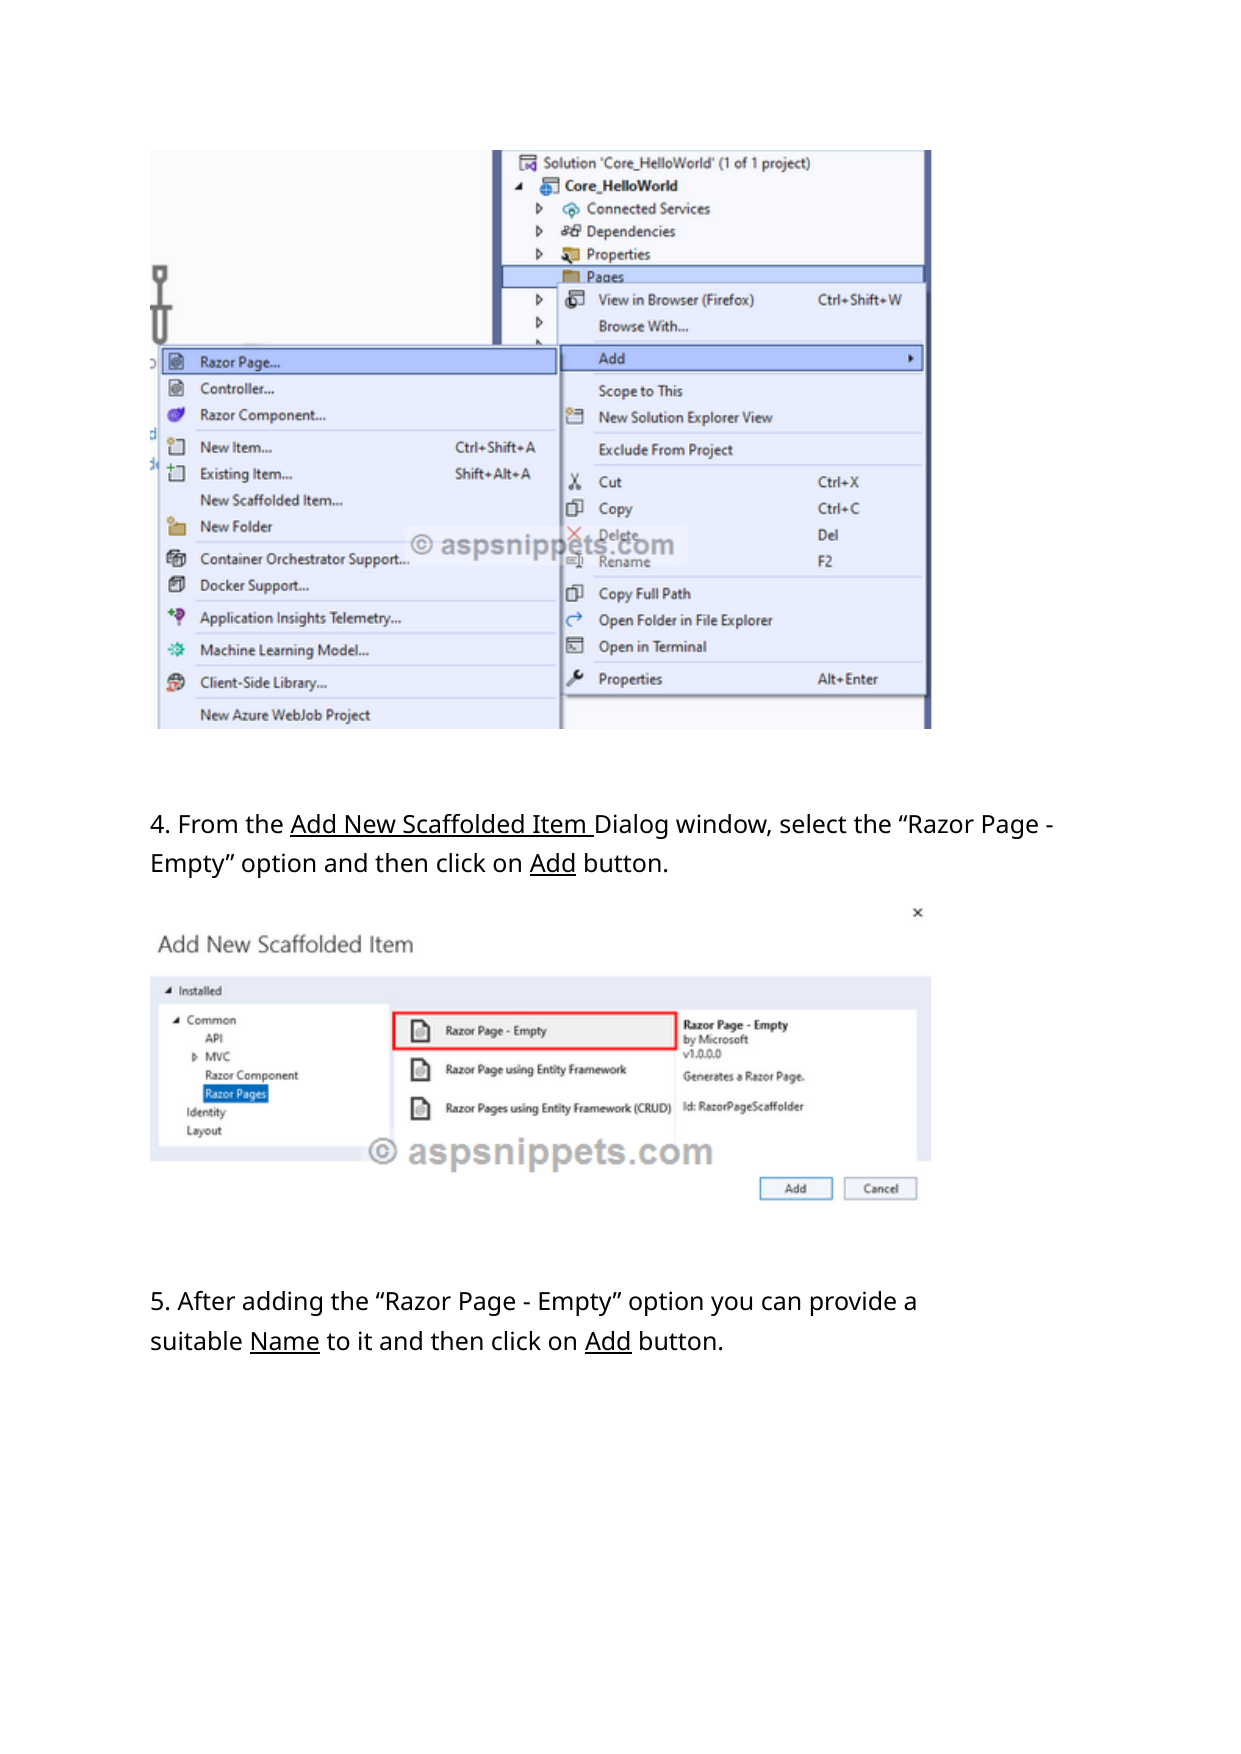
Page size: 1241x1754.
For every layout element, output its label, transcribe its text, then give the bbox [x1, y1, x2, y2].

picture [150, 150, 932, 729]
text 4. From the Add New Scaffolded Item Dialog window, select the “Razor Page - Empty” option and then click on Add button. [150, 806, 1090, 879]
picture [150, 901, 932, 1207]
text 5. After adding the “Razor Page - Empty” option you can provide a suitable Name to it and then click on Add button. [150, 1284, 1090, 1357]
